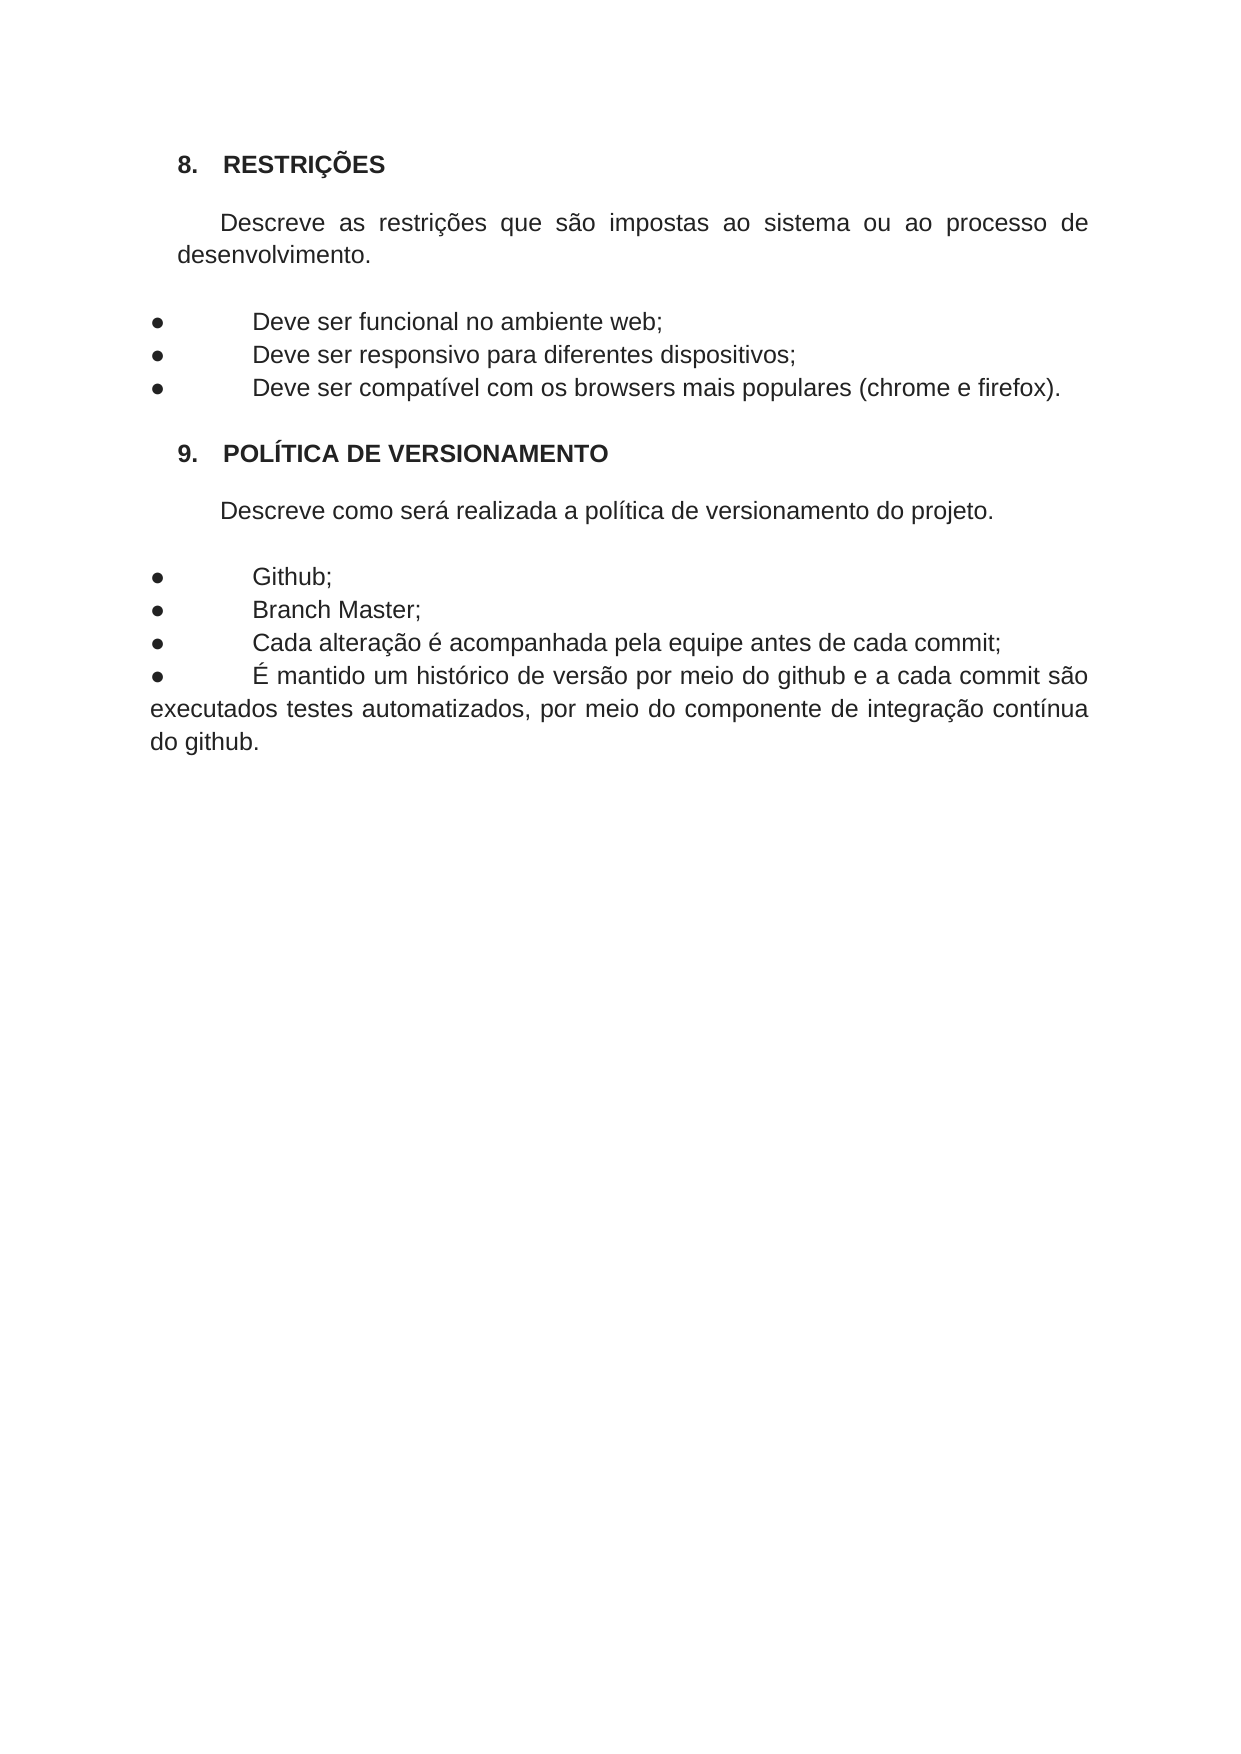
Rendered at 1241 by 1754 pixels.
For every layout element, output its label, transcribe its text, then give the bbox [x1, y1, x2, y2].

list É mantido um histórico de versão por meio do github e a cada commit são executados testes automatizados, por meio do componente de integração contínua do github. [150, 661, 1090, 756]
text Descreve como será realizada a política de versionamento do projeto. [177, 496, 1090, 525]
list Deve ser funcional no ambiente web; [150, 307, 1090, 335]
list Cada alteração é acompanhada pela equipe antes de cada commit; [150, 628, 1090, 657]
title RESTRIÇÕES [177, 150, 1090, 179]
list Github; [150, 562, 1090, 591]
text Descreve as restrições que são impostas ao sistema ou ao processo de desenvolvimento. [177, 207, 1090, 269]
list Branch Master; [150, 595, 1090, 624]
title POLÍTICA DE VERSIONAMENTO [177, 439, 1090, 467]
list Deve ser responsivo para diferentes dispositivos; [150, 339, 1090, 368]
list Deve ser compatível com os browsers mais populares (chrome e firefox). [150, 373, 1090, 401]
